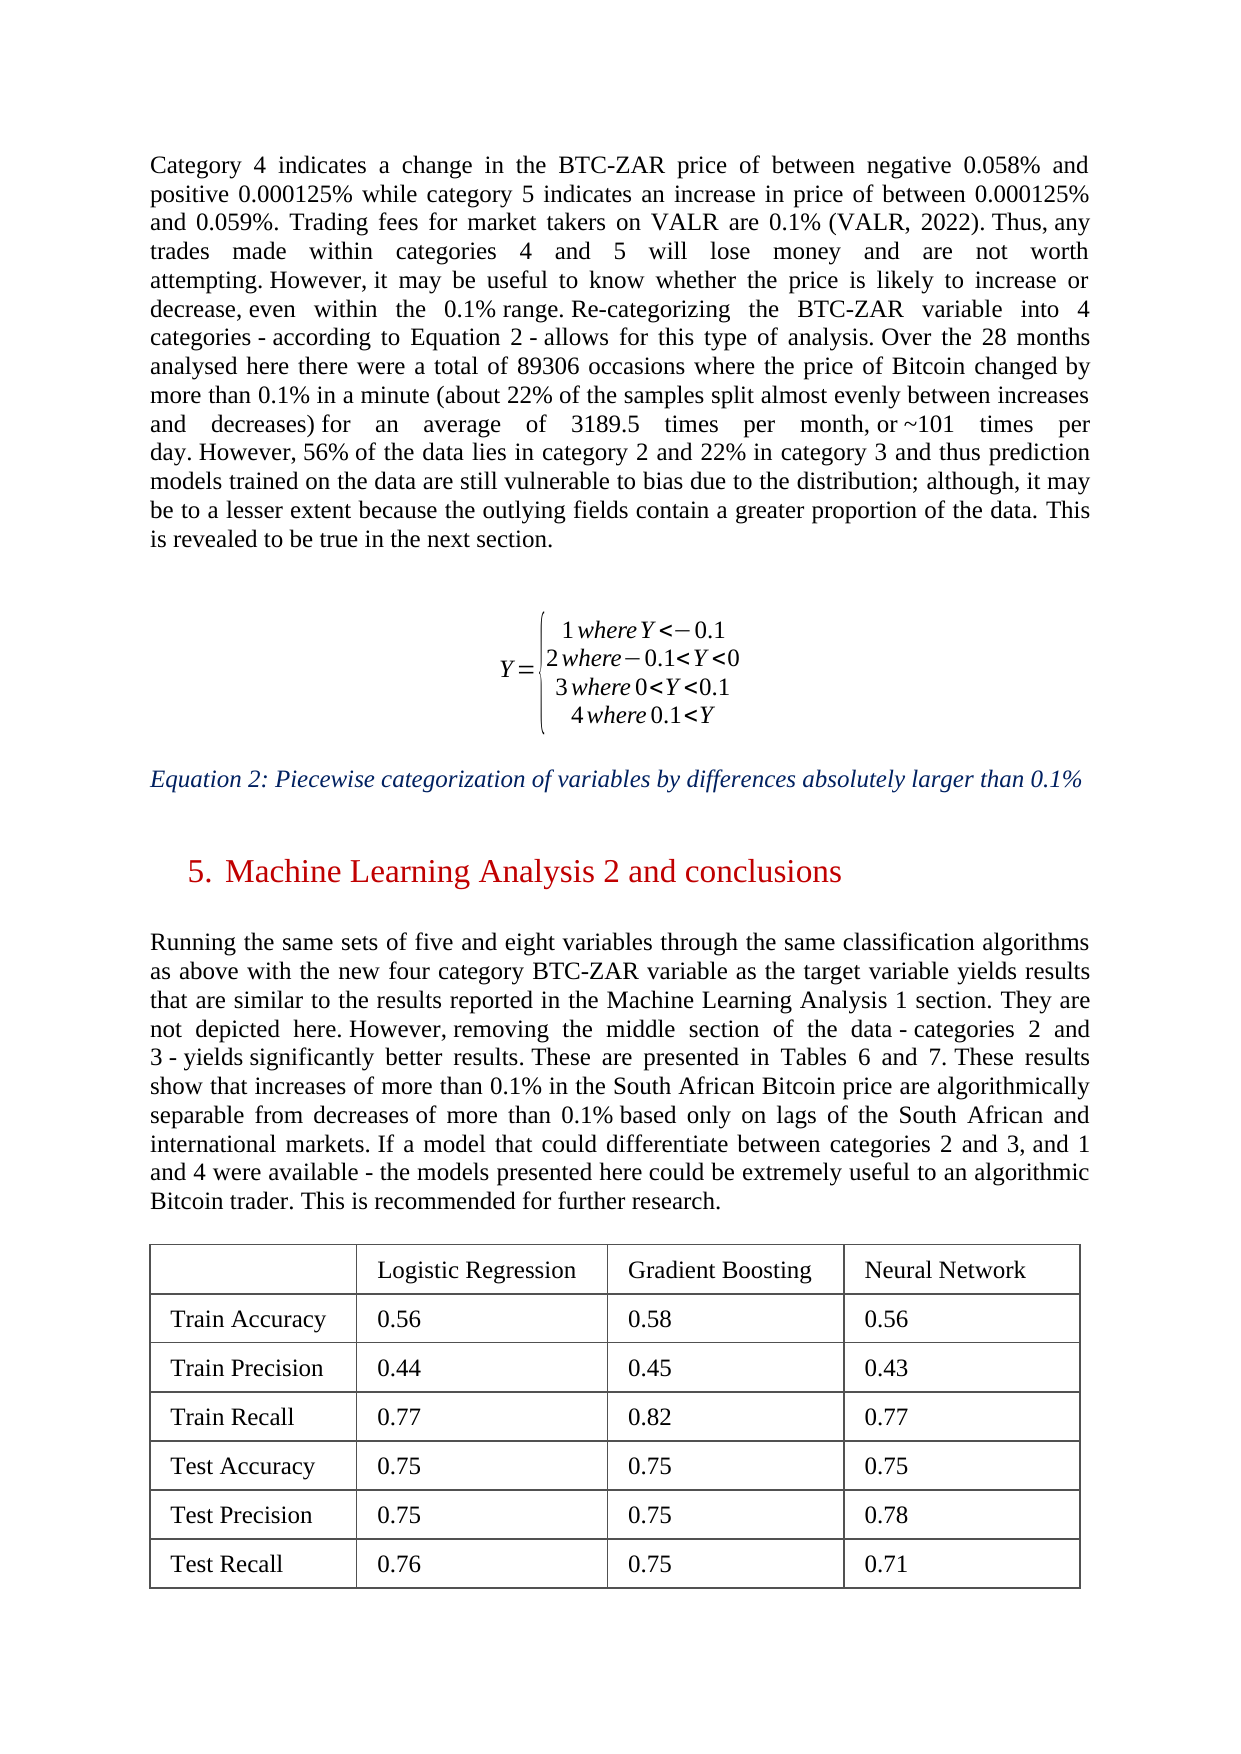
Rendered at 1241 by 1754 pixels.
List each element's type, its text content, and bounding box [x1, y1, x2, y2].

table_cell 0.45 [608, 1343, 843, 1391]
table_cell 0.43 [845, 1343, 1079, 1391]
table_header [151, 1245, 356, 1293]
table_cell 0.75 [357, 1491, 607, 1538]
table_cell 0.77 [845, 1393, 1079, 1440]
table_cell 0.77 [357, 1393, 607, 1440]
table_cell 0.56 [357, 1295, 607, 1342]
table_cell 0.78 [845, 1491, 1079, 1538]
table_cell 0.76 [357, 1540, 607, 1587]
table_cell 0.82 [608, 1393, 843, 1440]
table_cell Train Recall [151, 1393, 356, 1440]
text Running the same sets of five and eight variables through the same classification algorithms as above with the new four category BTC-ZAR variable as the target variable yields results that are similar to the results reported in the Machine Learning Analysis 1 section. They are not depicted here. However, removing the middle section of the data - categories 2 and 3 - yields significantly better results. These are presented in Tables 6 and 7. These results show that increases of more than 0.1% in the South African Bitcoin price are algorithmically separable from decreases of more than 0.1% based only on lags of the South African and international markets. If a model that could differentiate between categories 2 and 3, and 1 and 4 were available - the models presented here could be extremely useful to an algorithmic Bitcoin trader. This is recommended for further research. [150, 927, 1090, 1215]
text Equation 2: Piecewise categorization of variables by differences absolutely larger than 0.1% [150, 764, 1090, 793]
table_cell Train Accuracy [151, 1295, 356, 1342]
table_header Neural Network [845, 1245, 1079, 1293]
table_cell 0.71 [845, 1540, 1079, 1587]
text Category 4 indicates a change in the BTC-ZAR price of between negative 0.058% and positive 0.000125% while category 5 indicates an increase in price of between 0.000125% and 0.059%. Trading fees for market takers on VALR are 0.1% . Thus, any trades made within categories 4 and 5 will lose money and are not worth attempting. However, it may be useful to know whether the price is likely to increase or decrease, even within the 0.1% range. Re-categorizing the BTC-ZAR variable into 4 categories - according to Equation 2 - allows for this type of analysis. Over the 28 months analysed here there were a total of 89306 occasions where the price of Bitcoin changed by more than 0.1% in a minute (about 22% of the samples split almost evenly between increases and decreases) for an average of 3189.5 times per month, or ~101 times per day. However, 56% of the data lies in category 2 and 22% in category 3 and thus prediction models trained on the data are still vulnerable to bias due to the distribution; although, it may be to a lesser extent because the outlying fields contain a greater proportion of the data. This is revealed to be true in the next section. [150, 150, 1090, 552]
table_cell Test Recall [151, 1540, 356, 1587]
table_cell 0.58 [608, 1295, 843, 1342]
subtitle Machine Learning Analysis 2 and conclusions [187, 851, 1090, 889]
table_cell Train Precision [151, 1343, 356, 1391]
table_cell 0.75 [608, 1540, 843, 1587]
table_cell Test Precision [151, 1491, 356, 1538]
table_cell 0.44 [357, 1343, 607, 1391]
table_cell 0.75 [357, 1442, 607, 1489]
table_cell 0.75 [845, 1442, 1079, 1489]
table_cell 0.75 [608, 1491, 843, 1538]
table_header Logistic Regression [357, 1245, 607, 1293]
table_cell 0.56 [845, 1295, 1079, 1342]
table_cell Test Accuracy [151, 1442, 356, 1489]
table_header Gradient Boosting [608, 1245, 843, 1293]
table_cell 0.75 [608, 1442, 843, 1489]
